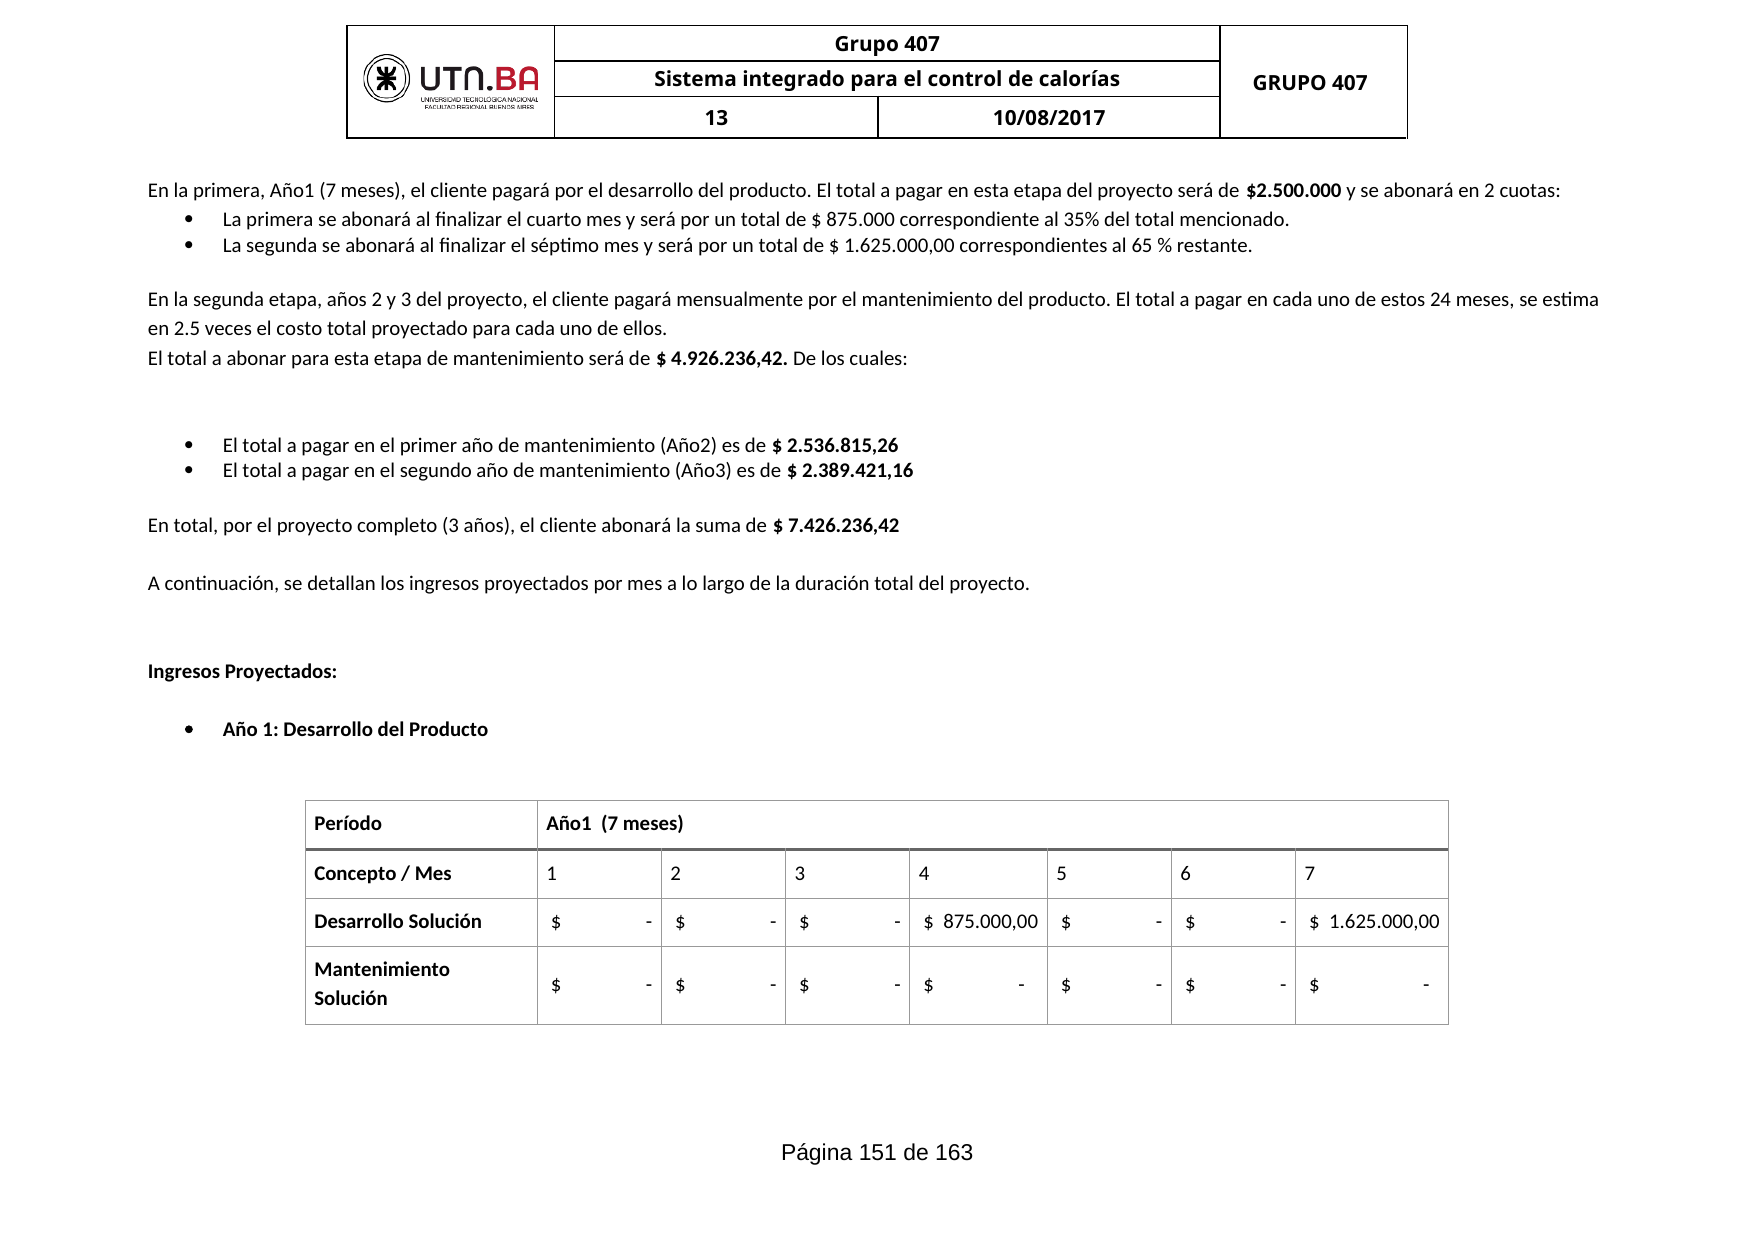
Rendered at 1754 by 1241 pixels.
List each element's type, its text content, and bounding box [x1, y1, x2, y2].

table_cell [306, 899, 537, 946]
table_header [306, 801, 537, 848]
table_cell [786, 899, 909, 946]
text En total, por el proyecto completo (3 años), el cliente abonará la suma de $ 7.426.236,42 [148, 512, 1606, 538]
text En la segunda etapa, años 2 y 3 del proyecto, el cliente pagará mensualmente por el mantenimiento del producto. El total a pagar en cada uno de estos 24 meses, se estima en 2.5 veces el costo total proyectado para cada uno de ellos. [148, 286, 1606, 341]
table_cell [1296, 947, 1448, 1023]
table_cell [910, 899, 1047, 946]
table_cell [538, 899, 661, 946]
text A continuación, se detallan los ingresos proyectados por mes a lo largo de la duración total del proyecto. [148, 571, 1606, 596]
text Ingresos Proyectados: [148, 658, 1606, 683]
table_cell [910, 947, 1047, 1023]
picture [363, 54, 538, 109]
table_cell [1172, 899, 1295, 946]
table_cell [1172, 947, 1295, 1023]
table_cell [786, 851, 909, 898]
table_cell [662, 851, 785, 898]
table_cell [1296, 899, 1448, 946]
list La segunda se abonará al finalizar el séptimo mes y será por un total de $ 1.625.000,00 correspondientes al 65 % restante. [185, 232, 1606, 257]
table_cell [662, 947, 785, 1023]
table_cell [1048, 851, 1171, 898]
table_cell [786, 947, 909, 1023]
list El total a pagar en el primer año de mantenimiento (Año2) es de $ 2.536.815,26 [185, 432, 1606, 458]
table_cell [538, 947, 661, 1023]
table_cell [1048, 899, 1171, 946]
list El total a pagar en el segundo año de mantenimiento (Año3) es de $ 2.389.421,16 [185, 458, 1606, 483]
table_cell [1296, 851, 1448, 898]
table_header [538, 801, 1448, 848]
text En la primera, Año1 (7 meses), el cliente pagará por el desarrollo del producto. El total a pagar en esta etapa del proyecto será de $2.500.000 y se abonará en 2 cuotas: [148, 177, 1606, 203]
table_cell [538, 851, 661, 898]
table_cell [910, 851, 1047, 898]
list Año 1: Desarrollo del Producto [185, 716, 1606, 742]
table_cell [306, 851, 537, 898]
text El total a abonar para esta etapa de mantenimiento será de $ 4.926.236,42. De los cuales: [148, 345, 1606, 370]
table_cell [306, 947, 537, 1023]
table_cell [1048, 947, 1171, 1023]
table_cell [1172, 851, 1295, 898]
list La primera se abonará al finalizar el cuarto mes y será por un total de $ 875.000 correspondiente al 35% del total mencionado. [185, 206, 1606, 232]
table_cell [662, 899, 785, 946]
